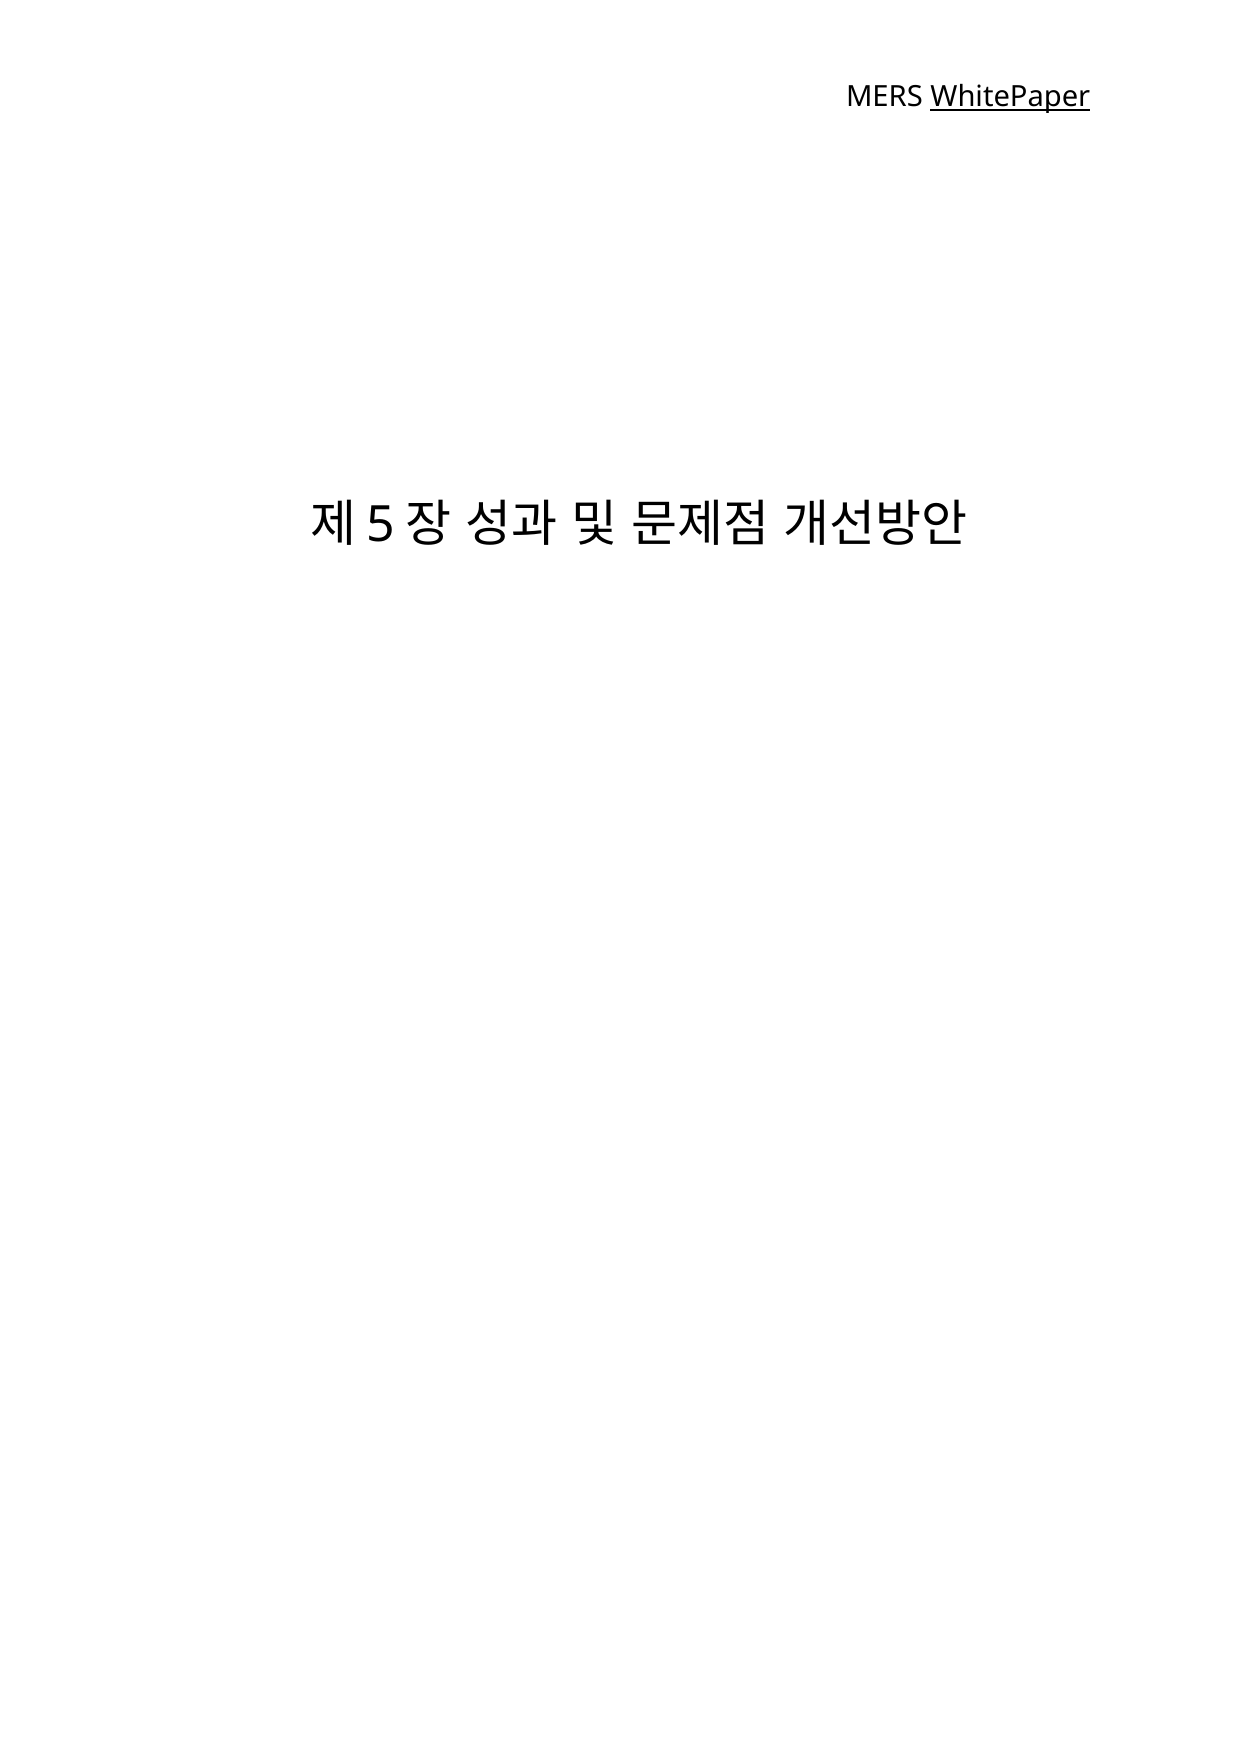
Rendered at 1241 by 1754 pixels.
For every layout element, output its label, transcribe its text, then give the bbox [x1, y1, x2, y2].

text 제5장 성과 및 문제점 개선방안 [150, 483, 1090, 556]
